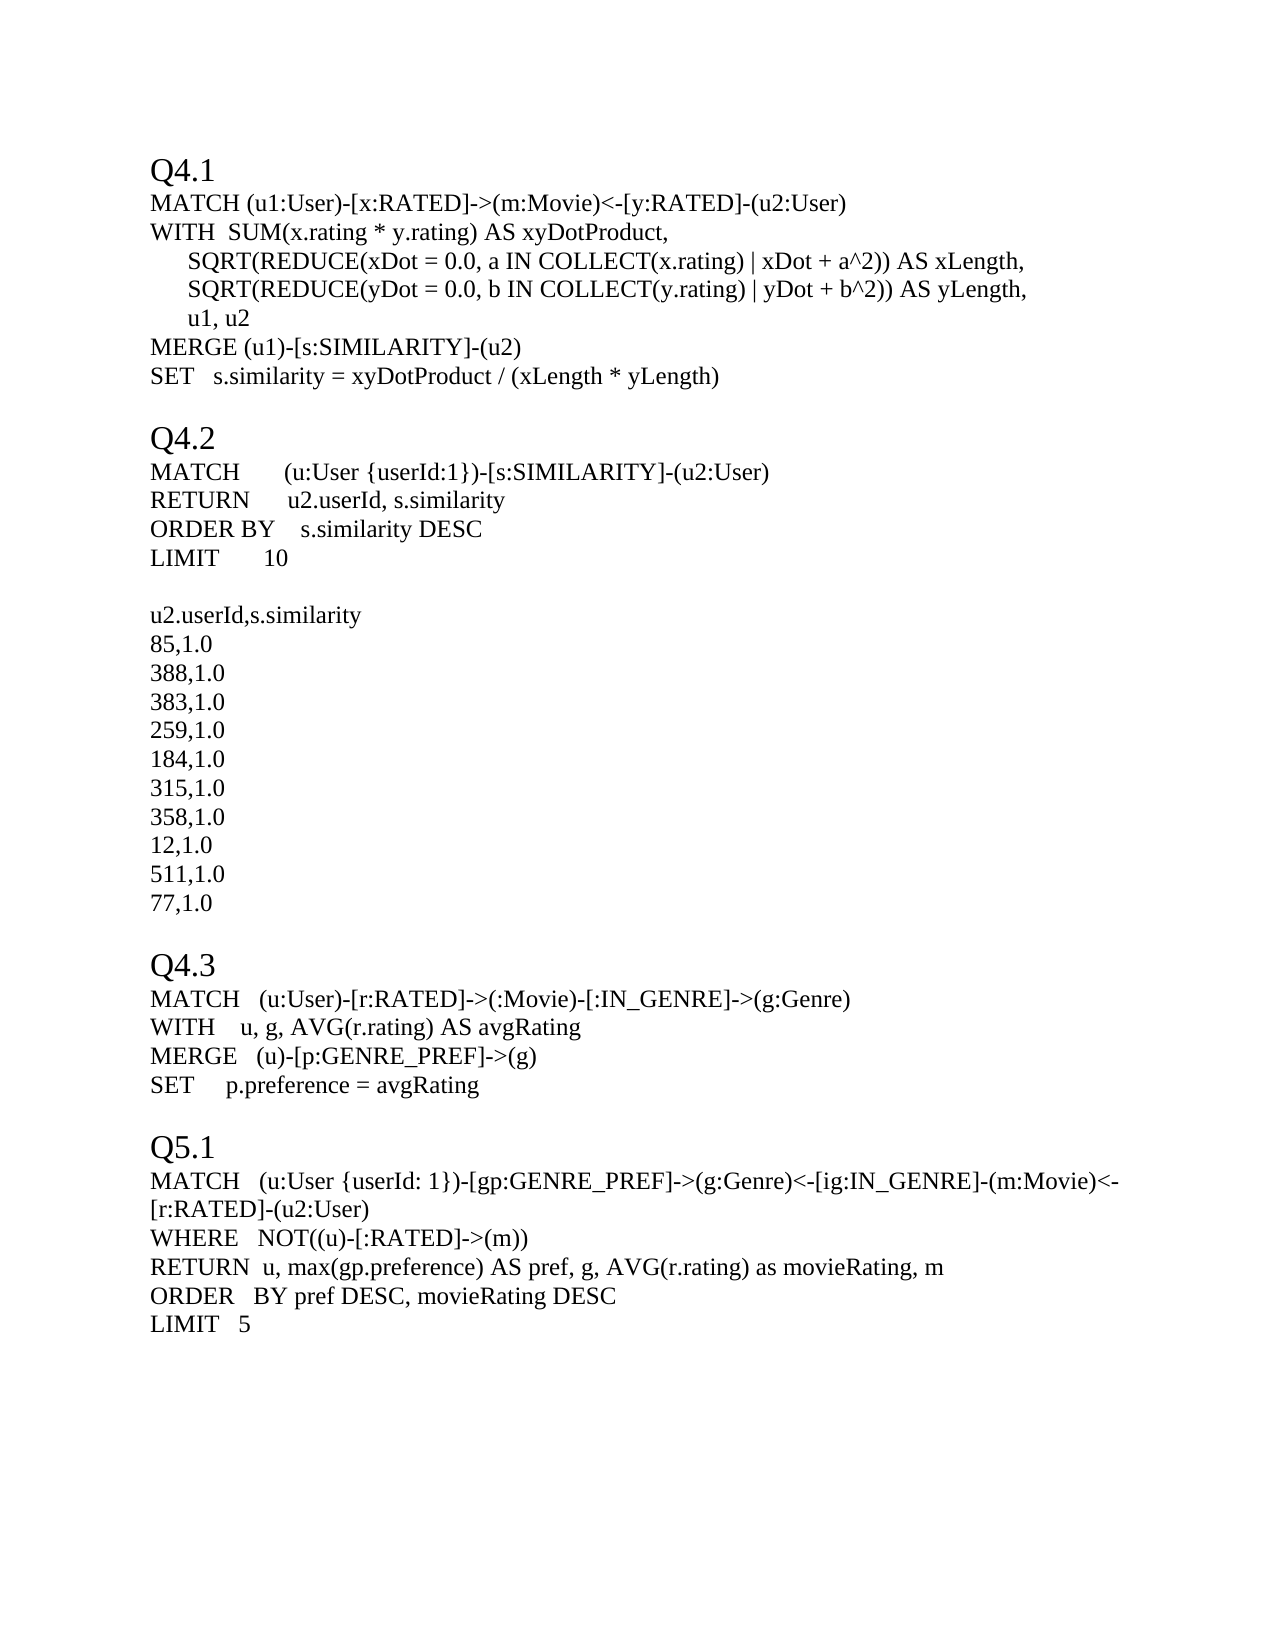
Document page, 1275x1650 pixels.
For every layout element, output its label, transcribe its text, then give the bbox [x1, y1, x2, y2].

text WITH u, g, AVG(r.rating) AS avgRating [150, 1012, 1125, 1041]
text Q4.2 [150, 418, 1125, 457]
text MATCH (u1:User)-[x:RATED]->(m:Movie)<-[y:RATED]-(u2:User) [150, 188, 1125, 217]
text RETURN u2.userId, s.similarity [150, 485, 1125, 514]
text LIMIT 5 [150, 1309, 1125, 1338]
text 77,1.0 [150, 888, 1125, 917]
text 259,1.0 [150, 715, 1125, 744]
text 184,1.0 [150, 744, 1125, 773]
text WHERE NOT((u)-[:RATED]->(m)) [150, 1223, 1125, 1252]
text 358,1.0 [150, 802, 1125, 830]
text 383,1.0 [150, 687, 1125, 715]
text SET p.preference = avgRating [150, 1070, 1125, 1099]
text 85,1.0 [150, 629, 1125, 658]
text 511,1.0 [150, 859, 1125, 888]
text MATCH (u:User {userId:1})-[s:SIMILARITY]-(u2:User) [150, 457, 1125, 485]
text RETURN u, max(gp.preference) AS pref, g, AVG(r.rating) as movieRating, m [150, 1252, 1125, 1281]
text ORDER BY s.similarity DESC [150, 514, 1125, 543]
text MATCH (u:User {userId: 1})-[gp:GENRE_PREF]->(g:Genre)<-[ig:IN_GENRE]-(m:Movie)<-[r:RATED]-(u2:User) [150, 1166, 1125, 1223]
text ORDER BY pref DESC, movieRating DESC [150, 1281, 1125, 1309]
text SQRT(REDUCE(xDot = 0.0, a IN COLLECT(x.rating) | xDot + a^2)) AS xLength, [150, 246, 1125, 274]
text SET s.similarity = xyDotProduct / (xLength * yLength) [150, 361, 1125, 389]
text WITH SUM(x.rating * y.rating) AS xyDotProduct, [150, 217, 1125, 246]
text u1, u2 [150, 303, 1125, 332]
text Q5.1 [150, 1127, 1125, 1166]
text MERGE (u)-[p:GENRE_PREF]->(g) [150, 1041, 1125, 1070]
text 388,1.0 [150, 658, 1125, 687]
text Q4.3 [150, 945, 1125, 984]
text 12,1.0 [150, 830, 1125, 859]
text LIMIT 10 [150, 543, 1125, 572]
text SQRT(REDUCE(yDot = 0.0, b IN COLLECT(y.rating) | yDot + b^2)) AS yLength, [150, 274, 1125, 303]
text u2.userId,s.similarity [150, 600, 1125, 629]
text MERGE (u1)-[s:SIMILARITY]-(u2) [150, 332, 1125, 361]
text 315,1.0 [150, 773, 1125, 802]
text Q4.1 [150, 150, 1125, 188]
text MATCH (u:User)-[r:RATED]->(:Movie)-[:IN_GENRE]->(g:Genre) [150, 984, 1125, 1012]
